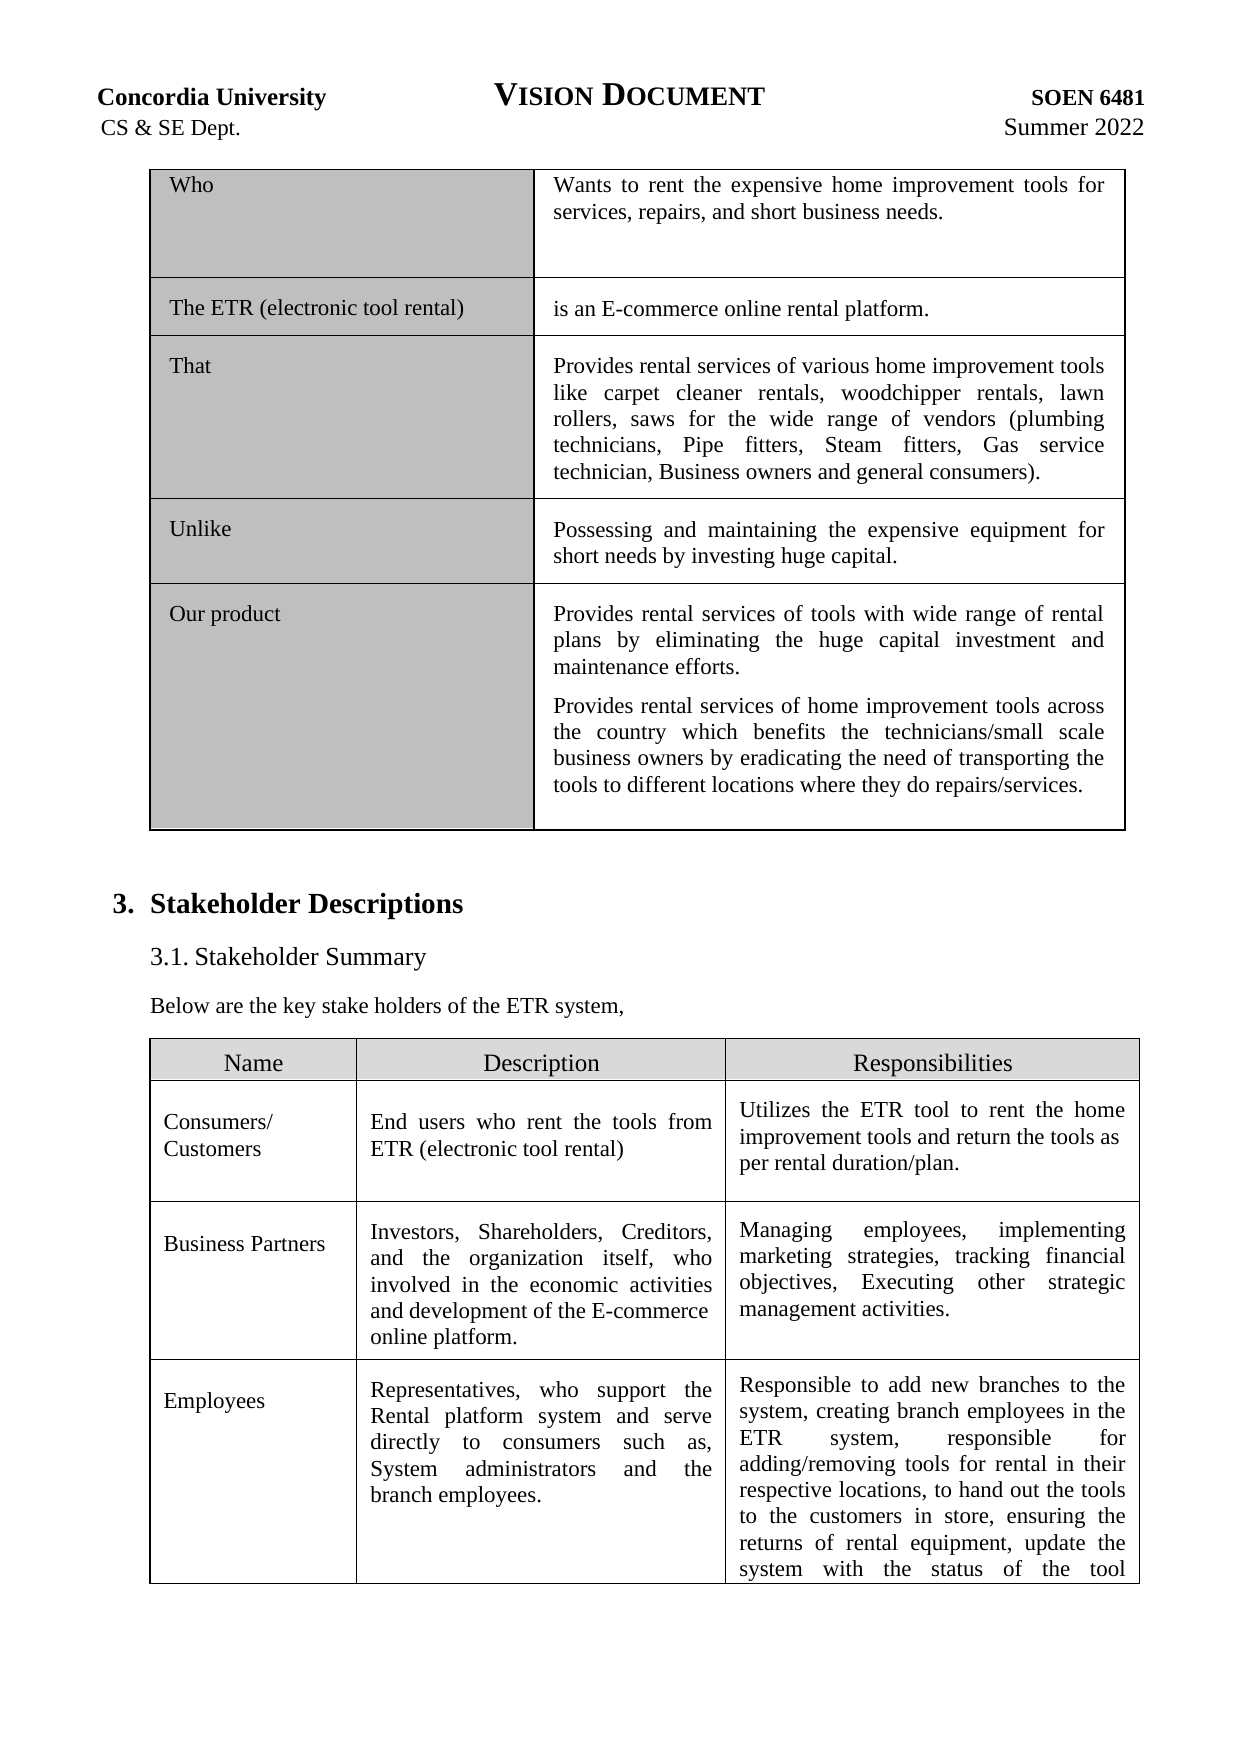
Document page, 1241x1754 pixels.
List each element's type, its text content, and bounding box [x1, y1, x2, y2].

table_cell Our product [151, 584, 533, 828]
table_header Responsibilities [726, 1039, 1139, 1079]
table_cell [726, 1360, 1139, 1583]
table_cell Possessing and maintaining the expensive equipment for short needs by investing huge capital. [535, 499, 1124, 583]
table_cell Investors, Shareholders, Creditors, and the organization itself, who involved in the economic activities and development of the E-commerce online platform. [357, 1202, 725, 1359]
table_cell That [151, 336, 533, 498]
table_cell End users who rent the tools from ETR (electronic tool rental) [357, 1081, 725, 1201]
table_cell Utilizes the ETR tool to rent the home improvement tools and return the tools as per rental duration/plan. [726, 1081, 1139, 1201]
table_cell Who [151, 170, 533, 277]
table_cell Provides rental services of tools with wide range of rental plans by eliminating the huge capital investment and maintenance efforts. Provides rental services of home improvement tools across the country which benefits the technicians/small scale business owners by eradicating the need of transporting the tools to different locations where they do repairs/services. [535, 584, 1124, 828]
table_cell Employees [151, 1360, 356, 1583]
table_cell is an E-commerce online rental platform. [535, 278, 1124, 335]
table_header Name [151, 1039, 356, 1079]
subtitle Stakeholder Descriptions [112, 886, 1090, 919]
table_cell Unlike [151, 499, 533, 583]
table_cell Managing employees, implementing marketing strategies, tracking financial objectives, Executing other strategic management activities. [726, 1202, 1139, 1359]
table_cell The ETR (electronic tool rental) [151, 278, 533, 335]
table_header Description [357, 1039, 725, 1079]
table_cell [357, 1360, 725, 1583]
text Below are the key stake holders of the ETR system, [150, 993, 1090, 1019]
table_cell Business Partners [151, 1202, 356, 1359]
table_cell Consumers/ Customers [151, 1081, 356, 1201]
subtitle Stakeholder Summary [150, 941, 1090, 971]
table_cell Provides rental services of various home improvement tools like carpet cleaner rentals, woodchipper rentals, lawn rollers, saws for the wide range of vendors (plumbing technicians, Pipe fitters, Steam fitters, Gas service technician, Business owners and general consumers). [535, 336, 1124, 498]
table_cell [535, 170, 1124, 277]
